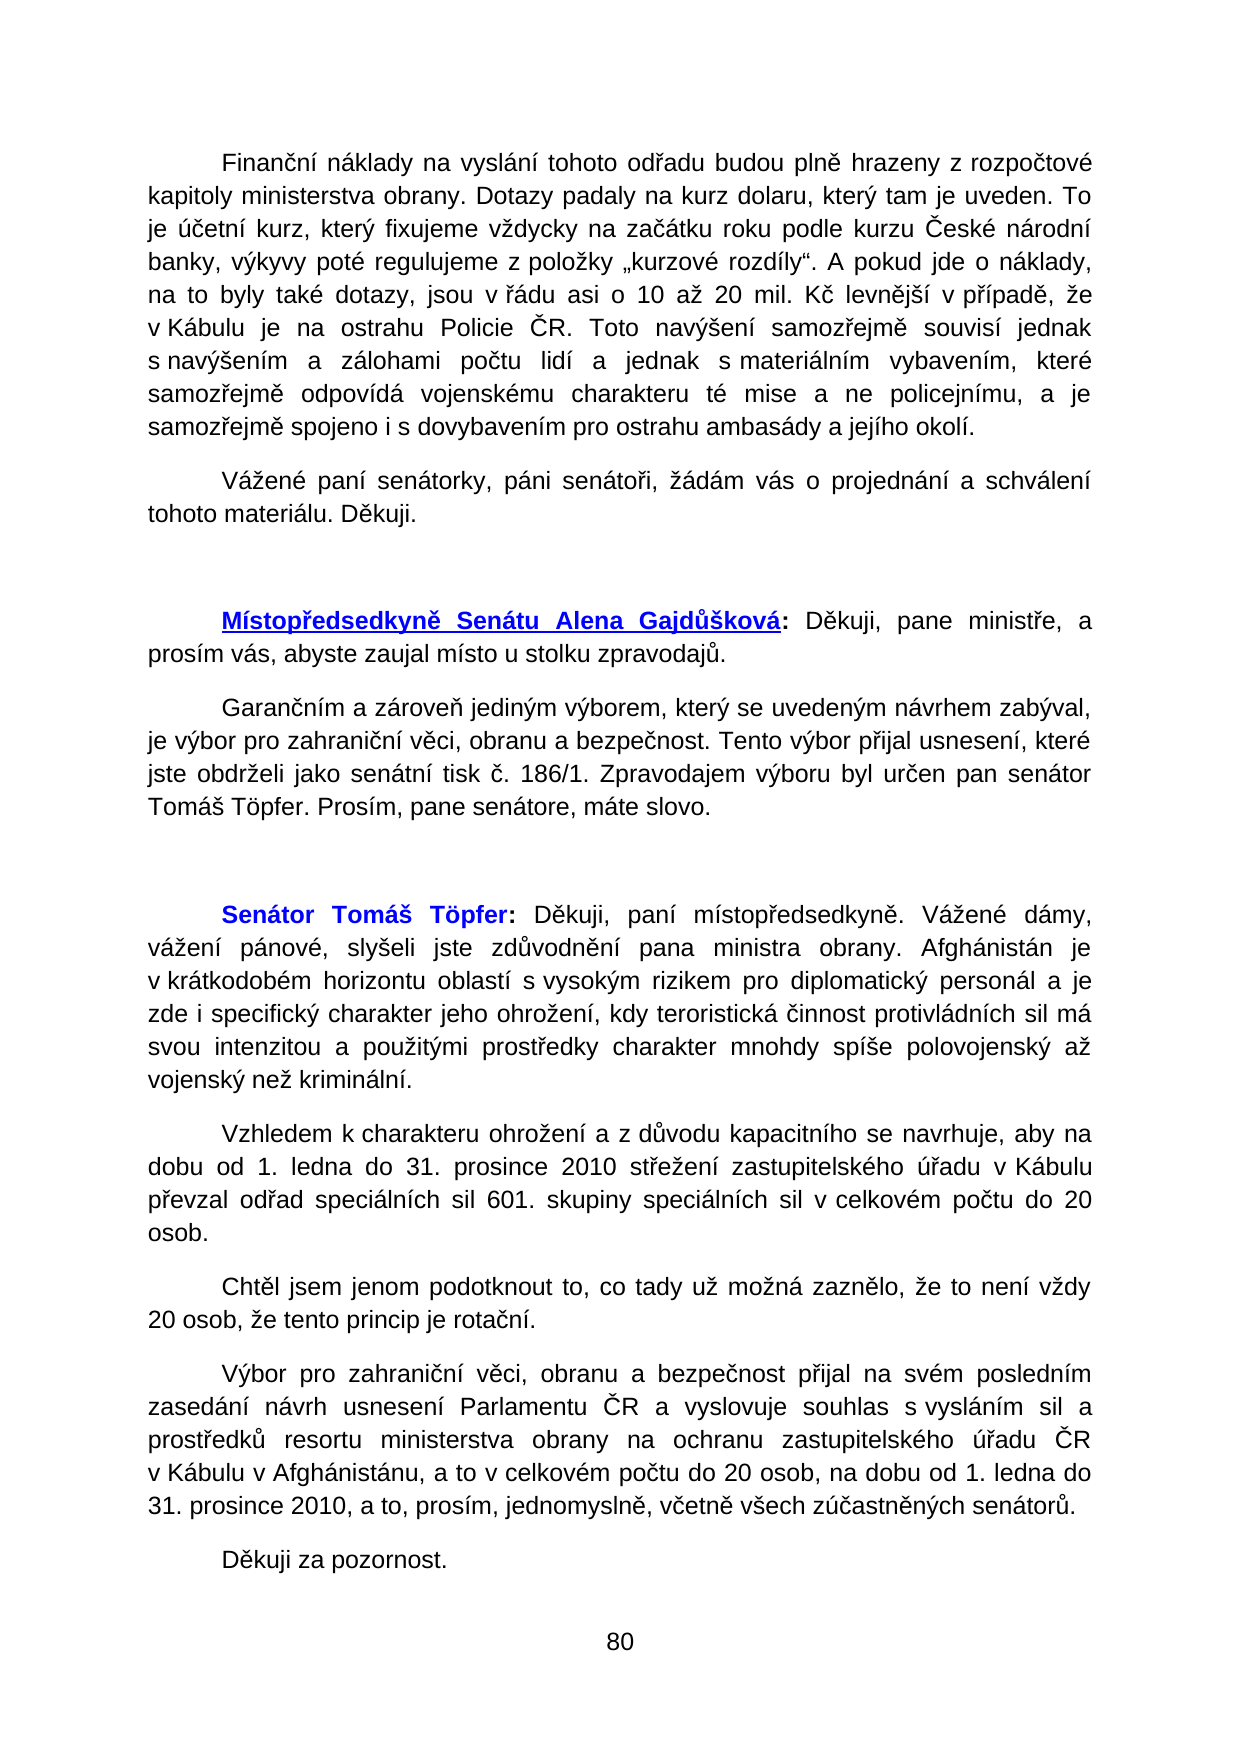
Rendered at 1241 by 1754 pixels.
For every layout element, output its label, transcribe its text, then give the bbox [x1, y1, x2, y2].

text Místopředsedkyně Senátu Alena Gajdůšková: Děkuji, pane ministře, a prosím vás, abyste zaujal místo u stolku zpravodajů. [148, 606, 1093, 668]
text Děkuji za pozornost. [148, 1545, 1093, 1573]
text Vzhledem k charakteru ohrožení a z důvodu kapacitního se navrhuje, aby na dobu od 1. ledna do 31. prosince 2010 střežení zastupitelského úřadu v Kábulu převzal odřad speciálních sil 601. skupiny speciálních sil v celkovém počtu do 20 osob. [148, 1119, 1093, 1247]
text Vážené paní senátorky, páni senátoři, žádám vás o projednání a schválení tohoto materiálu. Děkuji. [148, 466, 1093, 527]
text Garančním a zároveň jediným výborem, který se uvedeným návrhem zabýval, je výbor pro zahraniční věci, obranu a bezpečnost. Tento výbor přijal usnesení, které jste obdrželi jako senátní tisk č. 186/1. Zpravodajem výboru byl určen pan senátor Tomáš Töpfer. Prosím, pane senátore, máte slovo. [148, 693, 1093, 821]
text Finanční náklady na vyslání tohoto odřadu budou plně hrazeny z rozpočtové kapitoly ministerstva obrany. Dotazy padaly na kurz dolaru, který tam je uveden. To je účetní kurz, který fixujeme vždycky na začátku roku podle kurzu České národní banky, výkyvy poté regulujeme z položky „kurzové rozdíly“. A pokud jde o náklady, na to byly také dotazy, jsou v řádu asi o 10 až . Kč levnější v případě, že v Kábulu je na ostrahu Policie ČR. Toto navýšení samozřejmě souvisí jednak s navýšením a zálohami počtu lidí a jednak s materiálním vybavením, které samozřejmě odpovídá vojenskému charakteru té mise a ne policejnímu, a je samozřejmě spojeno i s dovybavením pro ostrahu ambasády a jejího okolí. [148, 148, 1093, 441]
text Výbor pro zahraniční věci, obranu a bezpečnost přijal na svém posledním zasedání návrh usnesení Parlamentu ČR a vyslovuje souhlas s vysláním sil a prostředků resortu ministerstva obrany na ochranu zastupitelského úřadu ČR v Kábulu v Afghánistánu, a to v celkovém počtu do 20 osob, na dobu od 1. ledna do 31. prosince to, prosím, jednomyslně, včetně všech zúčastněných senátorů. [148, 1359, 1093, 1519]
text Chtěl jsem jenom podotknout to, co tady už možná zaznělo, že to není vždy 20 osob, že tento princip je rotační. [148, 1272, 1093, 1334]
text Senátor Tomáš Töpfer: Děkuji, paní místopředsedkyně. Vážené dámy, vážení pánové, slyšeli jste zdůvodnění pana ministra obrany. Afghánistán je v krátkodobém horizontu oblastí s vysokým rizikem pro diplomatický personál a je zde i specifický charakter jeho ohrožení, kdy teroristická činnost protivládních sil má svou intenzitou a použitými prostředky charakter mnohdy spíše polovojenský až vojenský než kriminální. [148, 900, 1093, 1094]
